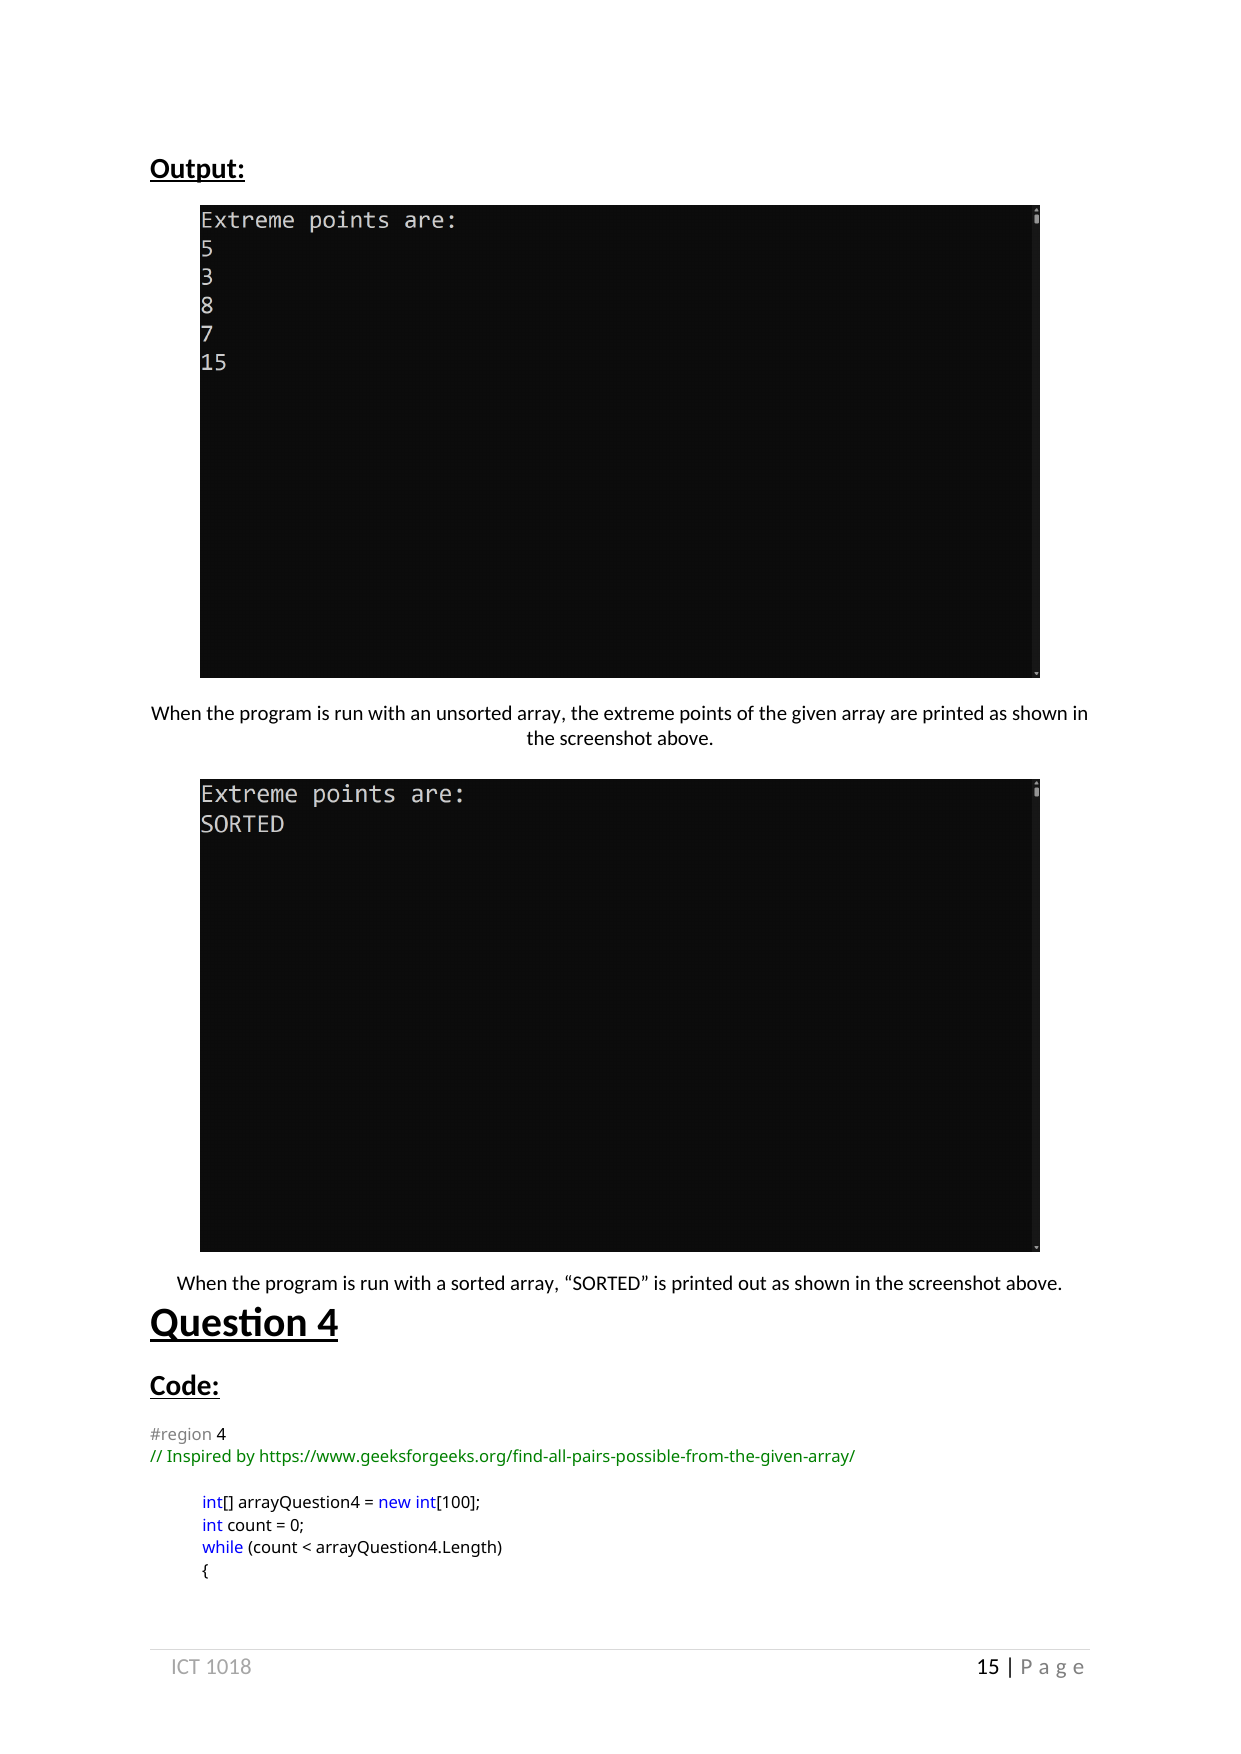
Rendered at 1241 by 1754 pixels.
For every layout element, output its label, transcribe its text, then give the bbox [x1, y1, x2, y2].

picture [200, 779, 1040, 1252]
text while (count < arrayQuestion4.Length) [150, 1536, 1090, 1559]
text Question 4 [150, 1296, 1090, 1347]
text When the program is run with an unsorted array, the extreme points of the given array are printed as shown in the screenshot above. [150, 700, 1090, 751]
text When the program is run with a sorted array, “SORTED” is printed out as shown in the screenshot above. [150, 1270, 1090, 1296]
text int[] arrayQuestion4 = new int[100]; [150, 1491, 1090, 1513]
text // Inspired by https://www.geeksforgeeks.org/find-all-pairs-possible-from-the-given-array/ [150, 1445, 1090, 1468]
text { [150, 1559, 1090, 1581]
text Code: [150, 1367, 1090, 1403]
text Output: [150, 150, 1090, 186]
picture [200, 205, 1040, 678]
text int count = 0; [150, 1513, 1090, 1536]
text #region 4 [150, 1422, 1090, 1445]
